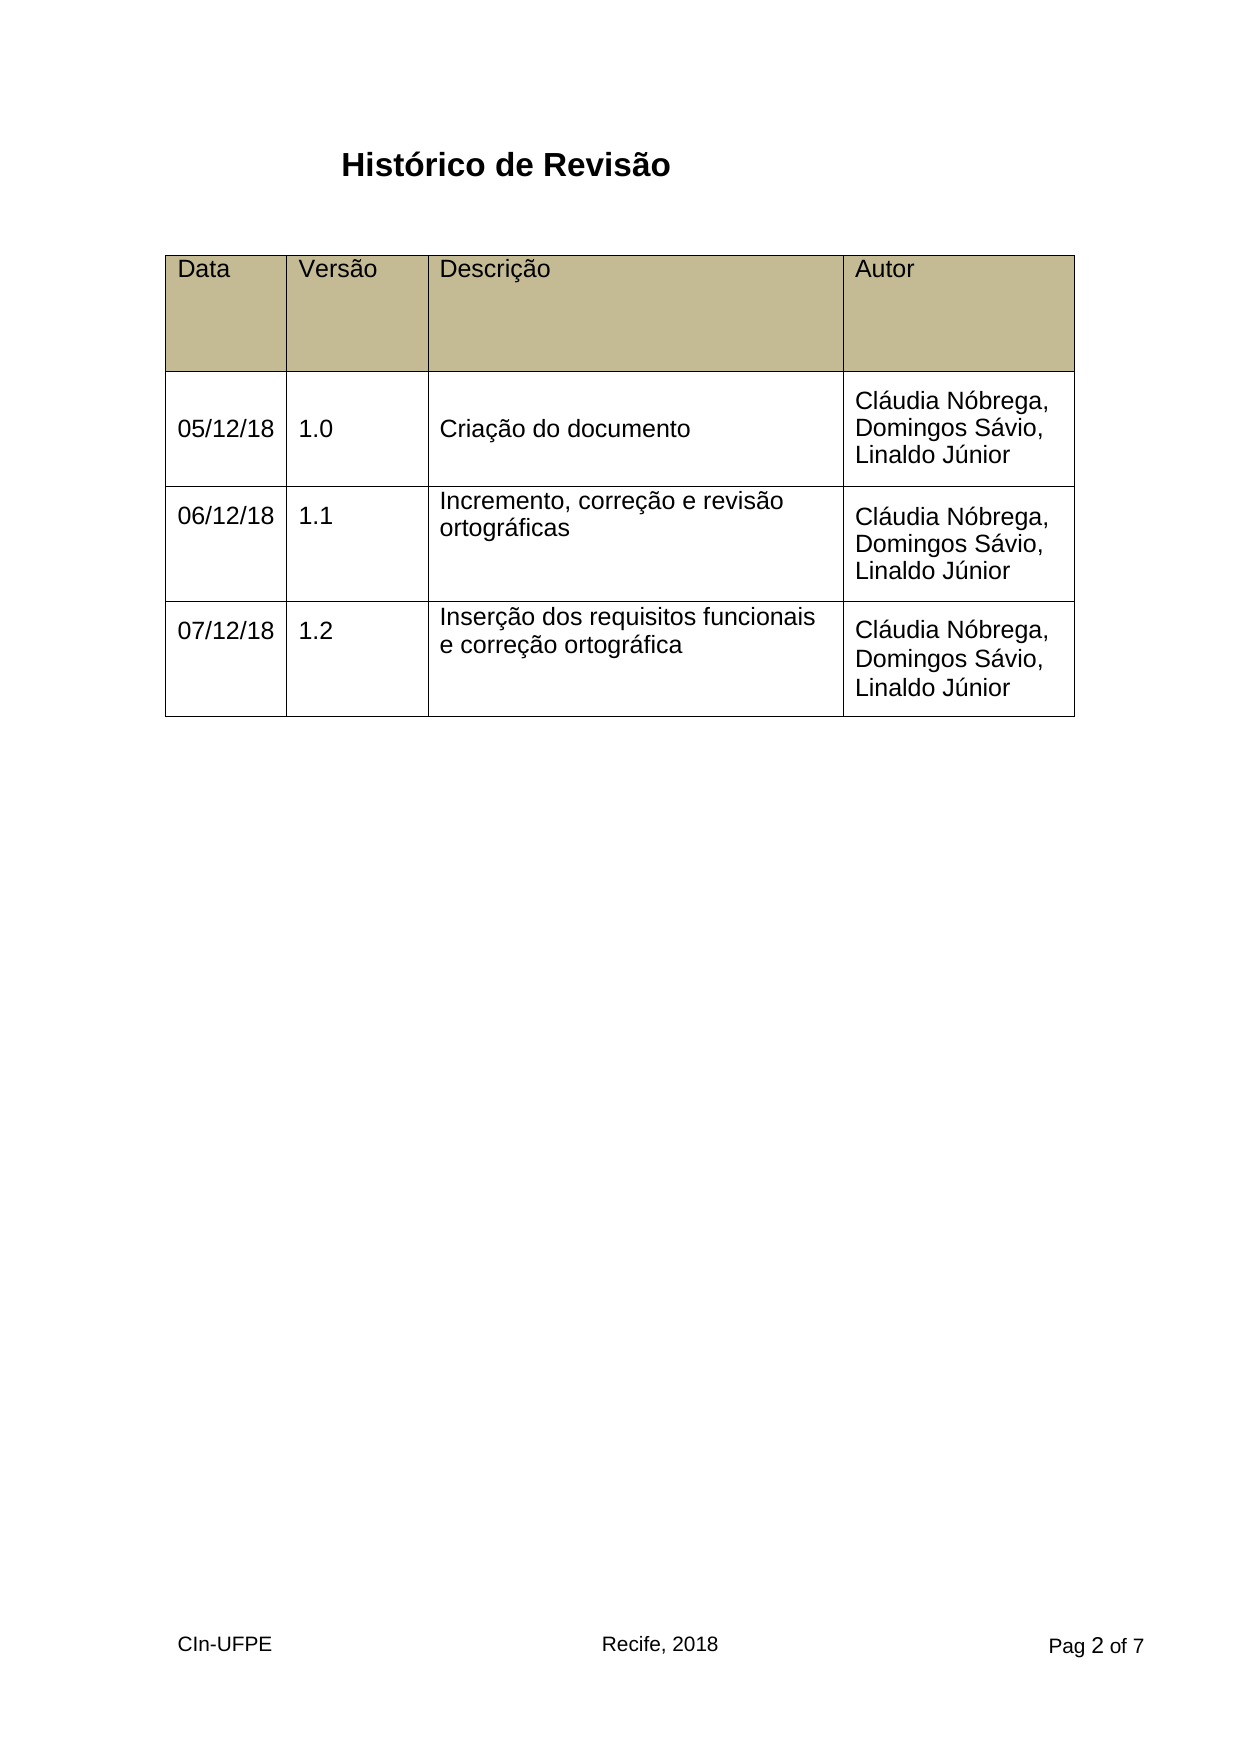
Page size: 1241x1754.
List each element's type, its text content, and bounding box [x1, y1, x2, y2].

table_cell Cláudia Nóbrega, Domingos Sávio, Linaldo Júnior [844, 372, 1074, 486]
table_cell Incremento, correção e revisão ortográficas [429, 487, 843, 601]
table_cell 06/12/18 [166, 487, 286, 601]
table_cell Cláudia Nóbrega, Domingos Sávio, Linaldo Júnior [844, 602, 1074, 716]
table_header Descrição [429, 256, 843, 371]
table_cell 1.0 [287, 372, 428, 486]
table_cell 1.1 [287, 487, 428, 601]
table_cell 07/12/18 [166, 602, 286, 716]
table_header Versão [287, 256, 428, 371]
table_cell Criação do documento [429, 372, 843, 486]
table_header Data [166, 256, 286, 371]
table_cell 05/12/18 [166, 372, 286, 486]
table_cell Cláudia Nóbrega, Domingos Sávio, Linaldo Júnior [844, 487, 1074, 601]
table_header Autor [844, 256, 1074, 371]
table_cell 1.2 [287, 602, 428, 716]
text Histórico de Revisão [341, 145, 1099, 183]
table_cell Inserção dos requisitos funcionais e correção ortográfica [429, 602, 843, 716]
